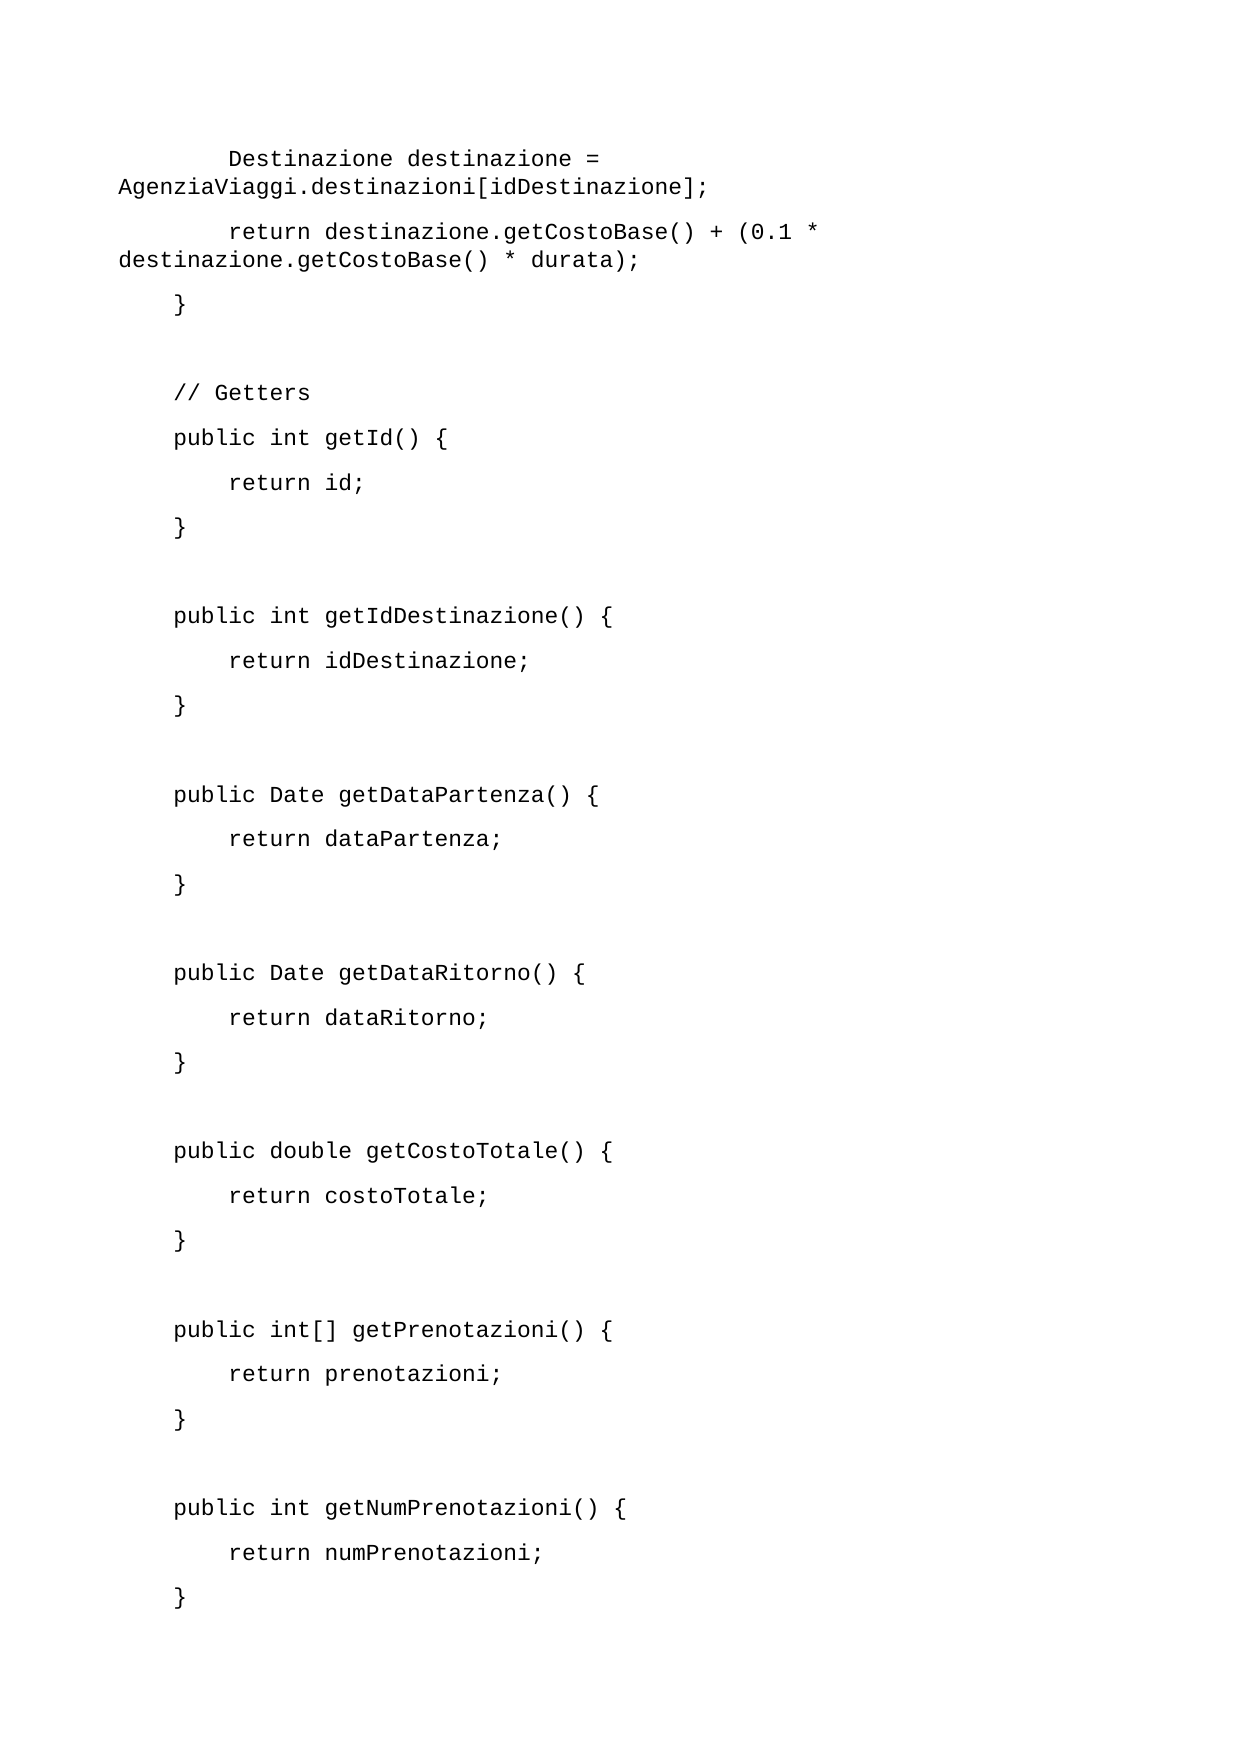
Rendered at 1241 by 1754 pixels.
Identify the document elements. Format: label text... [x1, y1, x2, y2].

text return destinazione.getCostoBase() + (0.1 * destinazione.getCostoBase() * durata); [118, 220, 1122, 274]
text return idDestinazione; [118, 649, 1122, 675]
text public int[] getPrenotazioni() { [118, 1318, 1122, 1344]
text public Date getDataPartenza() { [118, 783, 1122, 809]
text public int getNumPrenotazioni() { [118, 1496, 1122, 1522]
text return prenotazioni; [118, 1363, 1122, 1388]
text return costoTotale; [118, 1184, 1122, 1210]
text return dataPartenza; [118, 828, 1122, 853]
text } [118, 694, 1122, 720]
text } [118, 293, 1122, 318]
text } [118, 872, 1122, 898]
text } [118, 1229, 1122, 1255]
text } [118, 1051, 1122, 1076]
text } [118, 516, 1122, 541]
text public double getCostoTotale() { [118, 1140, 1122, 1166]
text } [118, 1407, 1122, 1433]
text Destinazione destinazione = AgenziaViaggi.destinazioni[idDestinazione]; [118, 148, 1122, 201]
text return id; [118, 471, 1122, 497]
text public int getIdDestinazione() { [118, 605, 1122, 631]
text // Getters [118, 382, 1122, 408]
text return numPrenotazioni; [118, 1541, 1122, 1567]
text } [118, 1586, 1122, 1611]
text public int getId() { [118, 426, 1122, 452]
text public Date getDataRitorno() { [118, 961, 1122, 987]
text return dataRitorno; [118, 1006, 1122, 1032]
